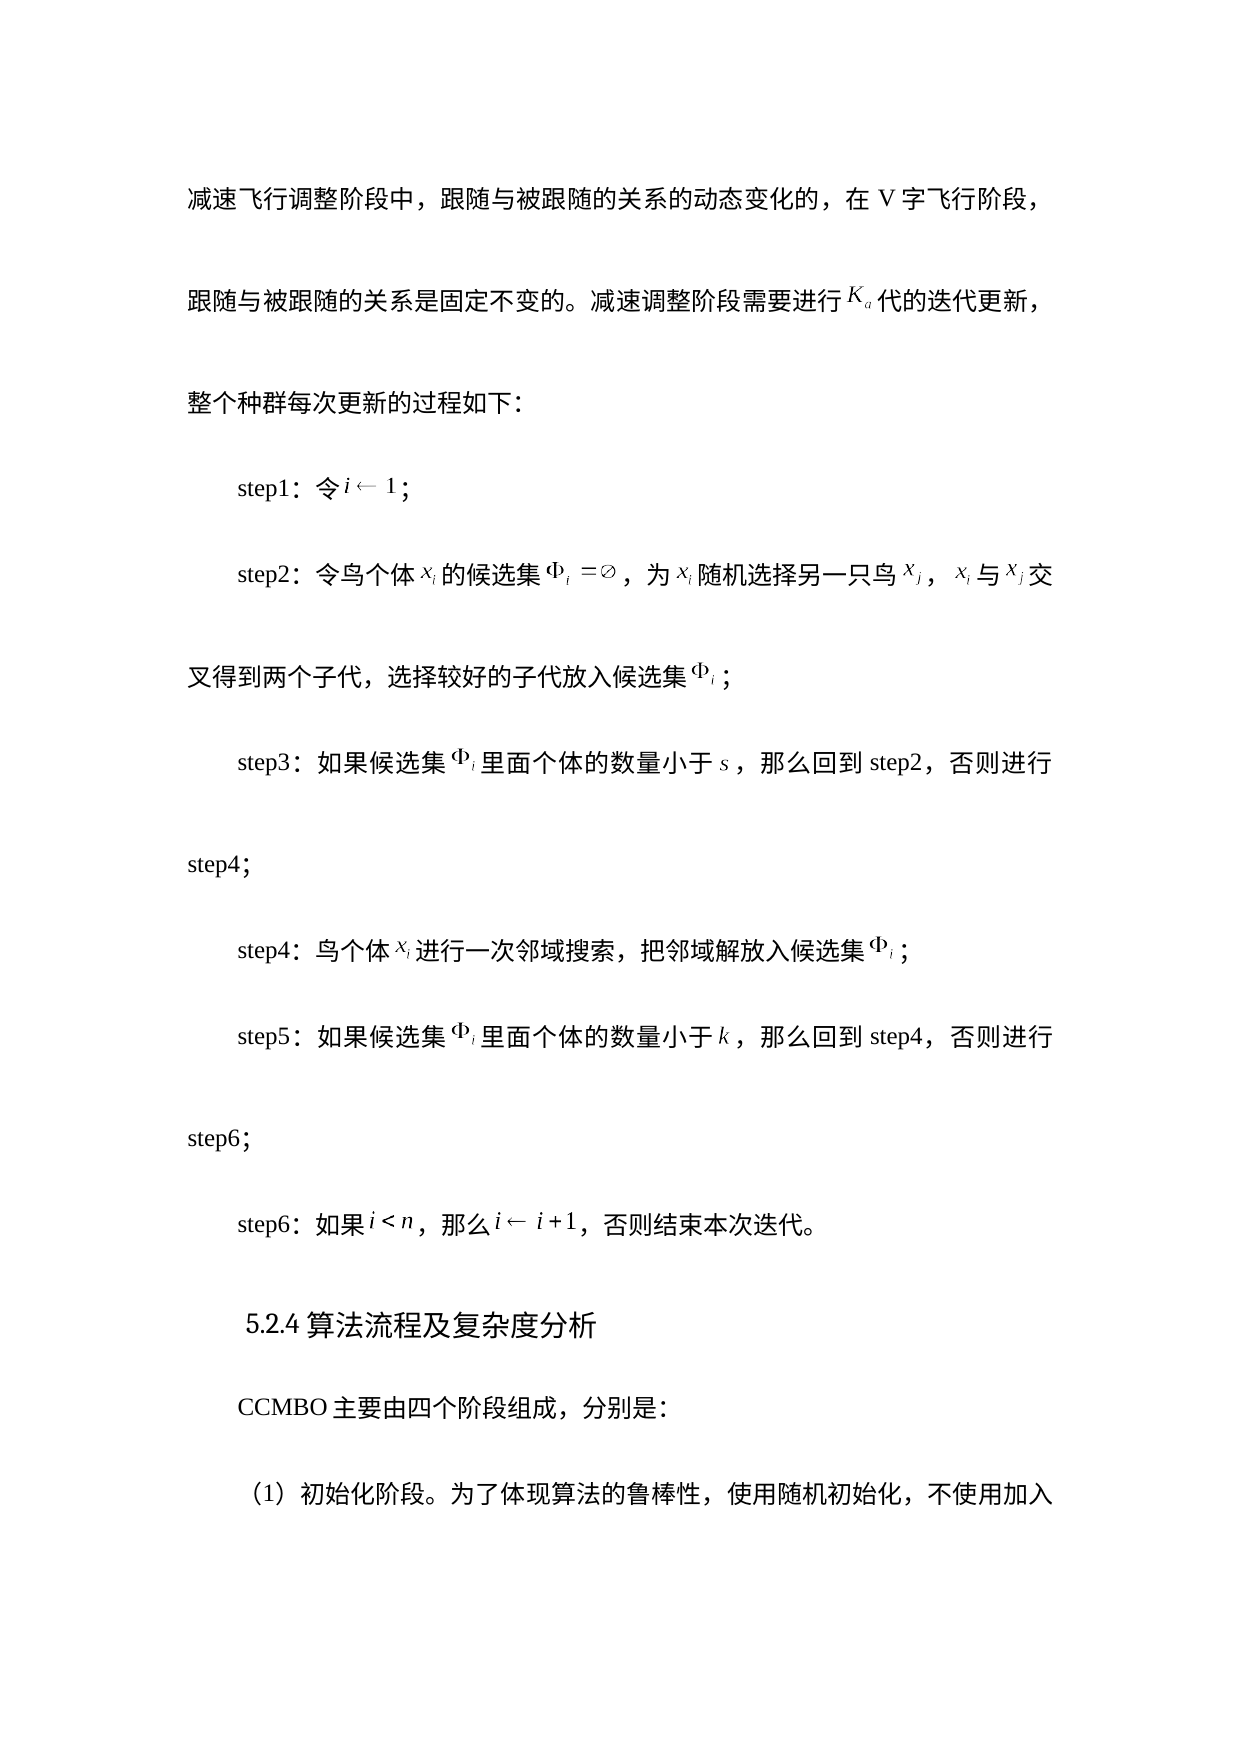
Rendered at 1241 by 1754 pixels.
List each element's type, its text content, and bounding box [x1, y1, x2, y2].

text step6：如果，那么，否则结束本次迭代。 [187, 1189, 1053, 1257]
text step5：如果候选集里面个体的数量小于，那么回到step4，否则进行step6； [187, 1002, 1053, 1171]
text step3：如果候选集里面个体的数量小于，那么回到step2，否则进行step4； [187, 728, 1053, 897]
text step1：令； [187, 454, 1053, 522]
subtitle 5.2.4 算法流程及复杂度分析 [187, 1290, 1053, 1358]
text step4：鸟个体进行一次邻域搜索，把邻域解放入候选集； [187, 916, 1053, 983]
text CCMBO主要由四个阶段组成，分别是： [187, 1373, 1053, 1441]
text step2：令鸟个体的候选集，为随机选择另一只鸟，与交叉得到两个子代，选择较好的子代放入候选集； [187, 540, 1053, 709]
text （1）初始化阶段。为了体现算法的鲁棒性，使用随机初始化，不使用加入启发式的初始化。 [187, 1459, 1053, 1527]
